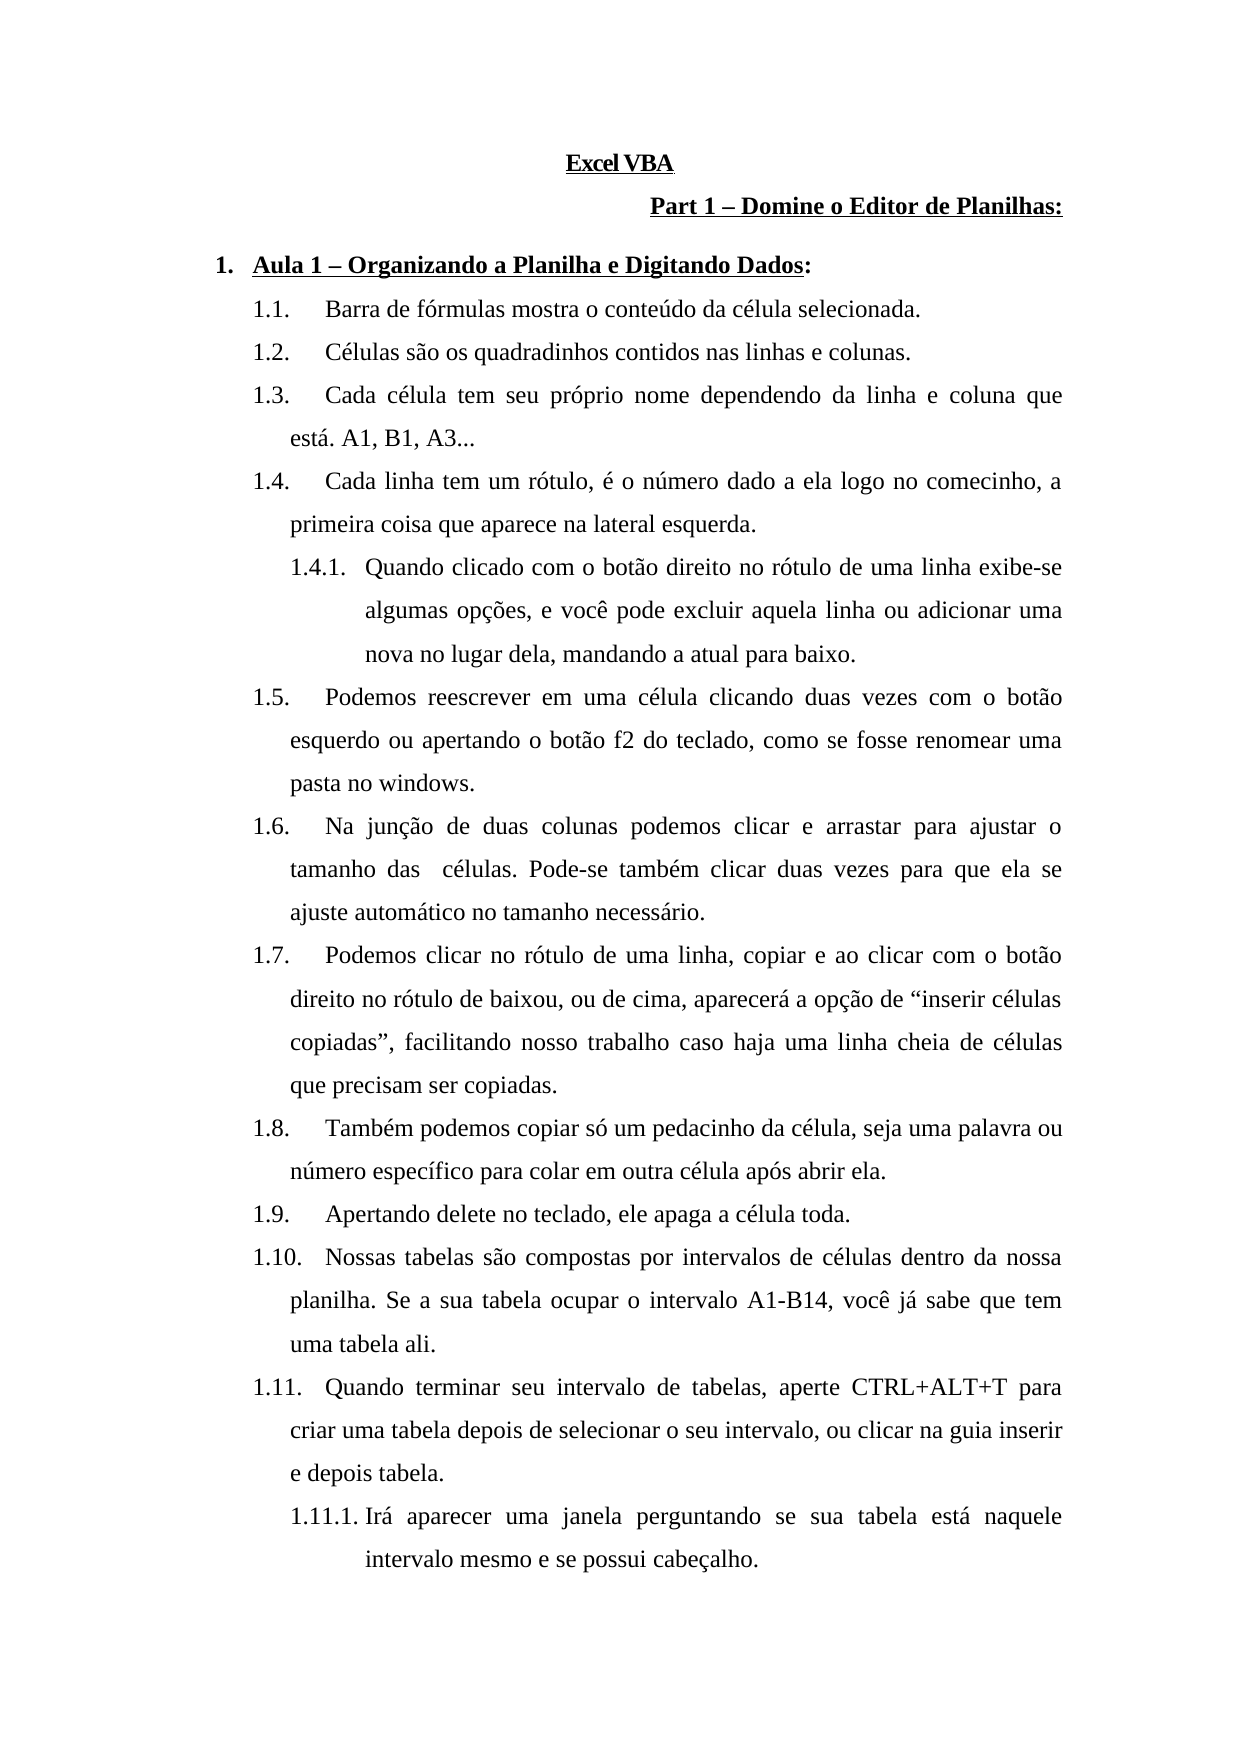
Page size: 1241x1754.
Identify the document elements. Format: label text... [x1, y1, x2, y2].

list Cada linha tem um rótulo, é o número dado a ela logo no comecinho, a primeira coisa que aparece na lateral esquerda. [252, 466, 1063, 538]
list Cada célula tem seu próprio nome dependendo da linha e coluna que está. A1, B1, A3... [252, 380, 1063, 452]
list Quando terminar seu intervalo de tabelas, aperte CTRL+ALT+T para criar uma tabela depois de selecionar o seu intervalo, ou clicar na guia inserir e depois tabela. [252, 1372, 1063, 1487]
list Irá aparecer uma janela perguntando se sua tabela está naquele intervalo mesmo e se possui cabeçalho. [290, 1501, 1063, 1573]
list Quando clicado com o botão direito no rótulo de uma linha exibe-se algumas opções, e você pode excluir aquela linha ou adicionar uma nova no lugar dela, mandando a atual para baixo. [290, 552, 1063, 667]
list Apertando delete no teclado, ele apaga a célula toda. [252, 1199, 1063, 1228]
list Barra de fórmulas mostra o conteúdo da célula selecionada. [252, 294, 1063, 322]
list Na junção de duas colunas podemos clicar e arrastar para ajustar o tamanho das células. Pode-se também clicar duas vezes para que ela se ajuste automático no tamanho necessário. [252, 811, 1063, 926]
list Aula 1 – Organizando a Planilha e Digitando Dados: [215, 251, 1063, 279]
title Excel VBA [177, 148, 1063, 176]
list Células são os quadradinhos contidos nas linhas e colunas. [252, 337, 1063, 366]
list Podemos reescrever em uma célula clicando duas vezes com o botão esquerdo ou apertando o botão f2 do teclado, como se fosse renomear uma pasta no windows. [252, 682, 1063, 797]
text Part 1 – Domine o Editor de Planilhas: [177, 191, 1063, 219]
list Também podemos copiar só um pedacinho da célula, seja uma palavra ou número específico para colar em outra célula após abrir ela. [252, 1113, 1063, 1185]
list Podemos clicar no rótulo de uma linha, copiar e ao clicar com o botão direito no rótulo de baixou, ou de cima, aparecerá a opção de “inserir células copiadas”, facilitando nosso trabalho caso haja uma linha cheia de células que precisam ser copiadas. [252, 941, 1063, 1099]
list Nossas tabelas são compostas por intervalos de células dentro da nossa planilha. Se a sua tabela ocupar o intervalo A1-B14, você já sabe que tem uma tabela ali. [252, 1242, 1063, 1357]
